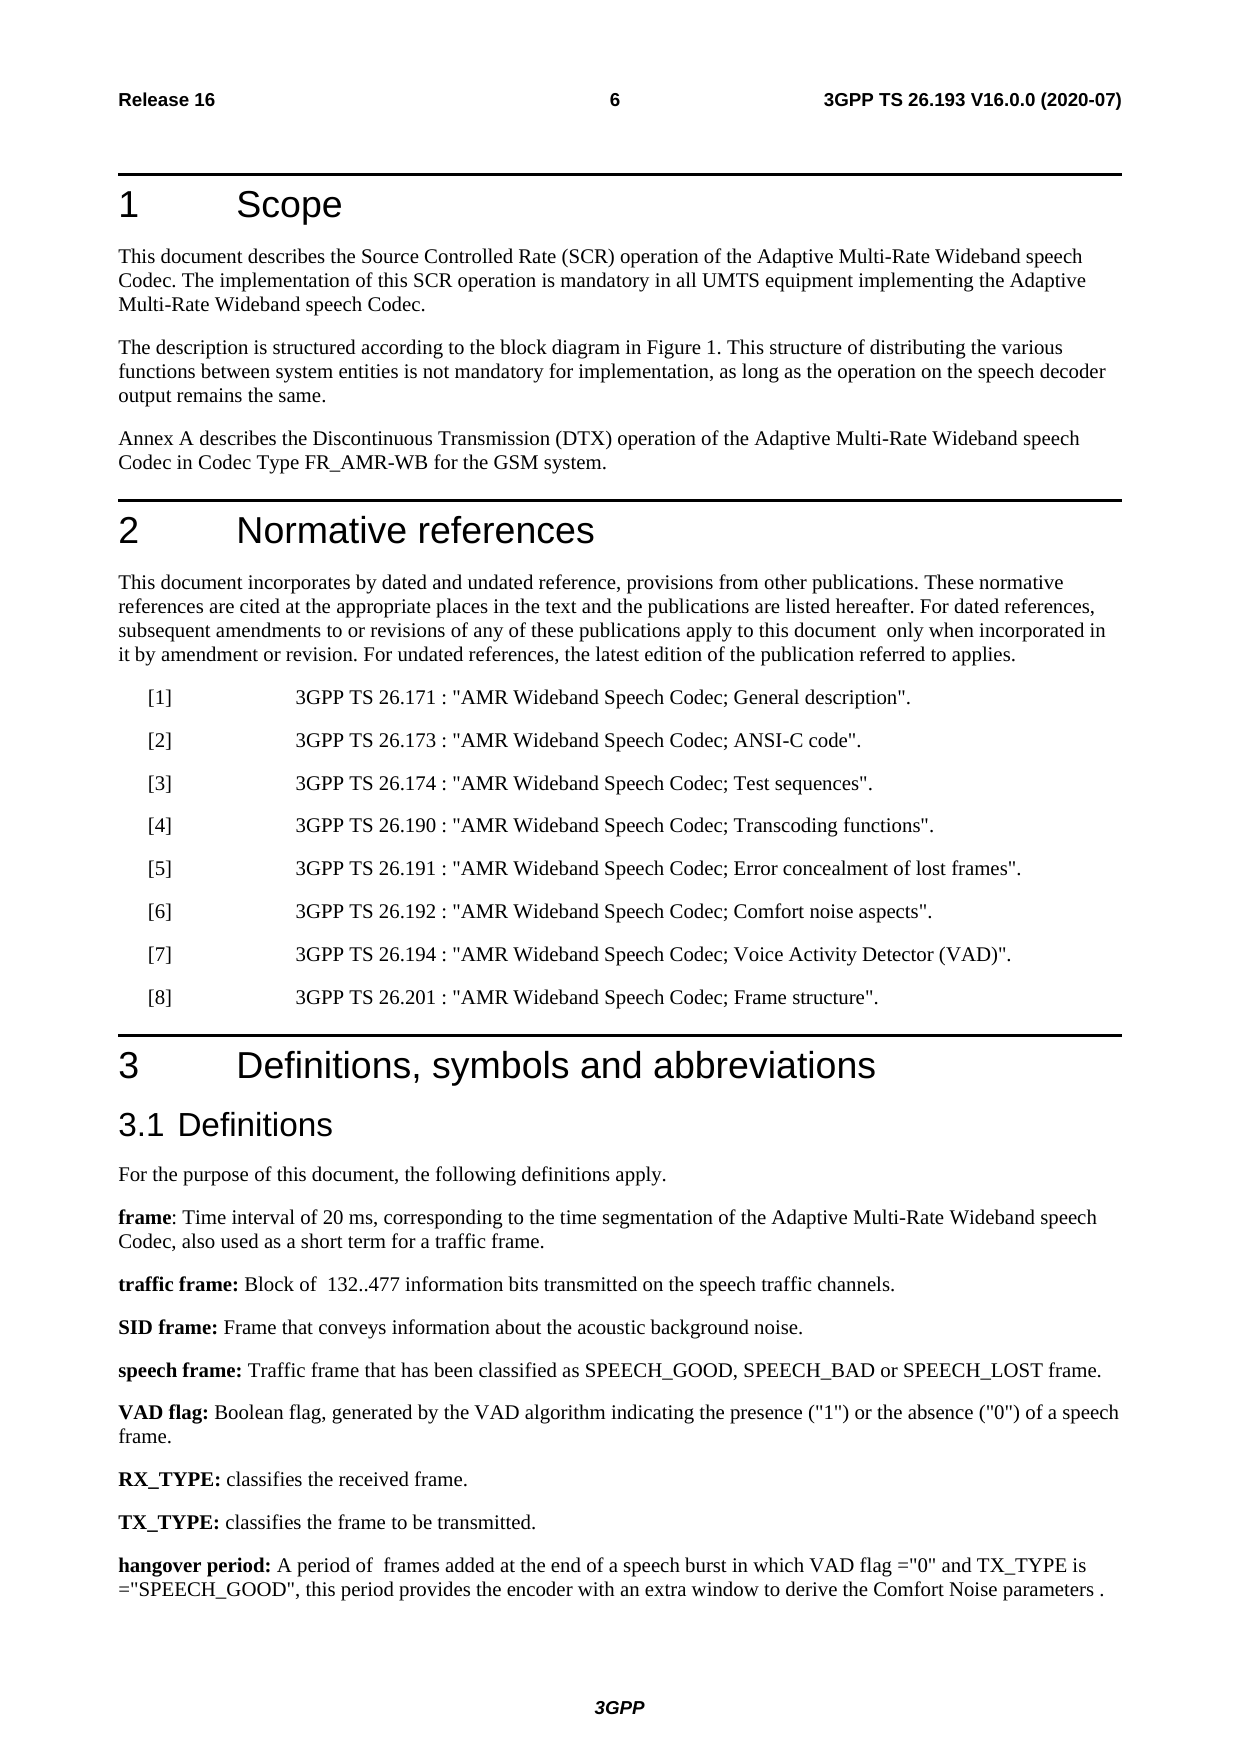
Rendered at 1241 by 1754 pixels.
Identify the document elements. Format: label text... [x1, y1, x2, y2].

text hangover period: A period of frames added at the end of a speech burst in which VAD flag ="0" and TX_TYPE is ="SPEECH_GOOD", this period provides the encoder with an extra window to derive the Comfort Noise parameters . [118, 1553, 1122, 1601]
text traffic frame: Block of 132..477 information bits transmitted on the speech traffic channels. [118, 1272, 1122, 1296]
text [6] 3GPP TS 26.192 : "AMR Wideband Speech Codec; Comfort noise aspects". [148, 899, 1122, 923]
text [3] 3GPP TS 26.174 : "AMR Wideband Speech Codec; Test sequences". [148, 771, 1122, 795]
text [5] 3GPP TS 26.191 : "AMR Wideband Speech Codec; Error concealment of lost frames". [148, 856, 1122, 880]
text This document describes the Source Controlled Rate (SCR) operation of the Adaptive Multi-Rate Wideband speech Codec. The implementation of this SCR operation is mandatory in all UMTS equipment implementing the Adaptive Multi-Rate Wideband speech Codec. [118, 244, 1122, 316]
text SID frame: Frame that conveys information about the acoustic background noise. [118, 1315, 1122, 1339]
text The description is structured according to the block diagram in Figure 1. This structure of distributing the various functions between system entities is not mandatory for implementation, as long as the operation on the speech decoder output remains the same. [118, 335, 1122, 407]
subtitle 3.1 Definitions [118, 1105, 1122, 1143]
text speech frame: Traffic frame that has been classified as SPEECH_GOOD, SPEECH_BAD or SPEECH_LOST frame. [118, 1357, 1122, 1382]
text [8] 3GPP TS 26.201 : "AMR Wideband Speech Codec; Frame structure". [148, 985, 1122, 1009]
text TX_TYPE: classifies the frame to be transmitted. [118, 1510, 1122, 1534]
subtitle 2 Normative references [118, 502, 1122, 551]
text [2] 3GPP TS 26.173 : "AMR Wideband Speech Codec; ANSI-C code". [148, 728, 1122, 752]
text For the purpose of this document, the following definitions apply. [118, 1162, 1122, 1186]
text This document incorporates by dated and undated reference, provisions from other publications. These normative references are cited at the appropriate places in the text and the publications are listed hereafter. For dated references, subsequent amendments to or revisions of any of these publications apply to this document only when incorporated in it by amendment or revision. For undated references, the latest edition of the publication referred to applies. [118, 570, 1122, 666]
text frame: Time interval of 20 ms, corresponding to the time segmentation of the Adaptive Multi-Rate Wideband speech Codec, also used as a short term for a traffic frame. [118, 1205, 1122, 1253]
text VAD flag: Boolean flag, generated by the VAD algorithm indicating the presence ("1") or the absence ("0") of a speech frame. [118, 1400, 1122, 1448]
subtitle 3 Definitions, symbols and abbreviations [118, 1037, 1122, 1086]
text [7] 3GPP TS 26.194 : "AMR Wideband Speech Codec; Voice Activity Detector (VAD)". [148, 942, 1122, 966]
text [1] 3GPP TS 26.171 : "AMR Wideband Speech Codec; General description". [148, 685, 1122, 709]
subtitle 1 Scope [118, 176, 1122, 225]
text RX_TYPE: classifies the received frame. [118, 1467, 1122, 1491]
text Annex A describes the Discontinuous Transmission (DTX) operation of the Adaptive Multi-Rate Wideband speech Codec in Codec Type FR_AMR-WB for the GSM system. [118, 426, 1122, 474]
text [4] 3GPP TS 26.190 : "AMR Wideband Speech Codec; Transcoding functions". [148, 813, 1122, 837]
